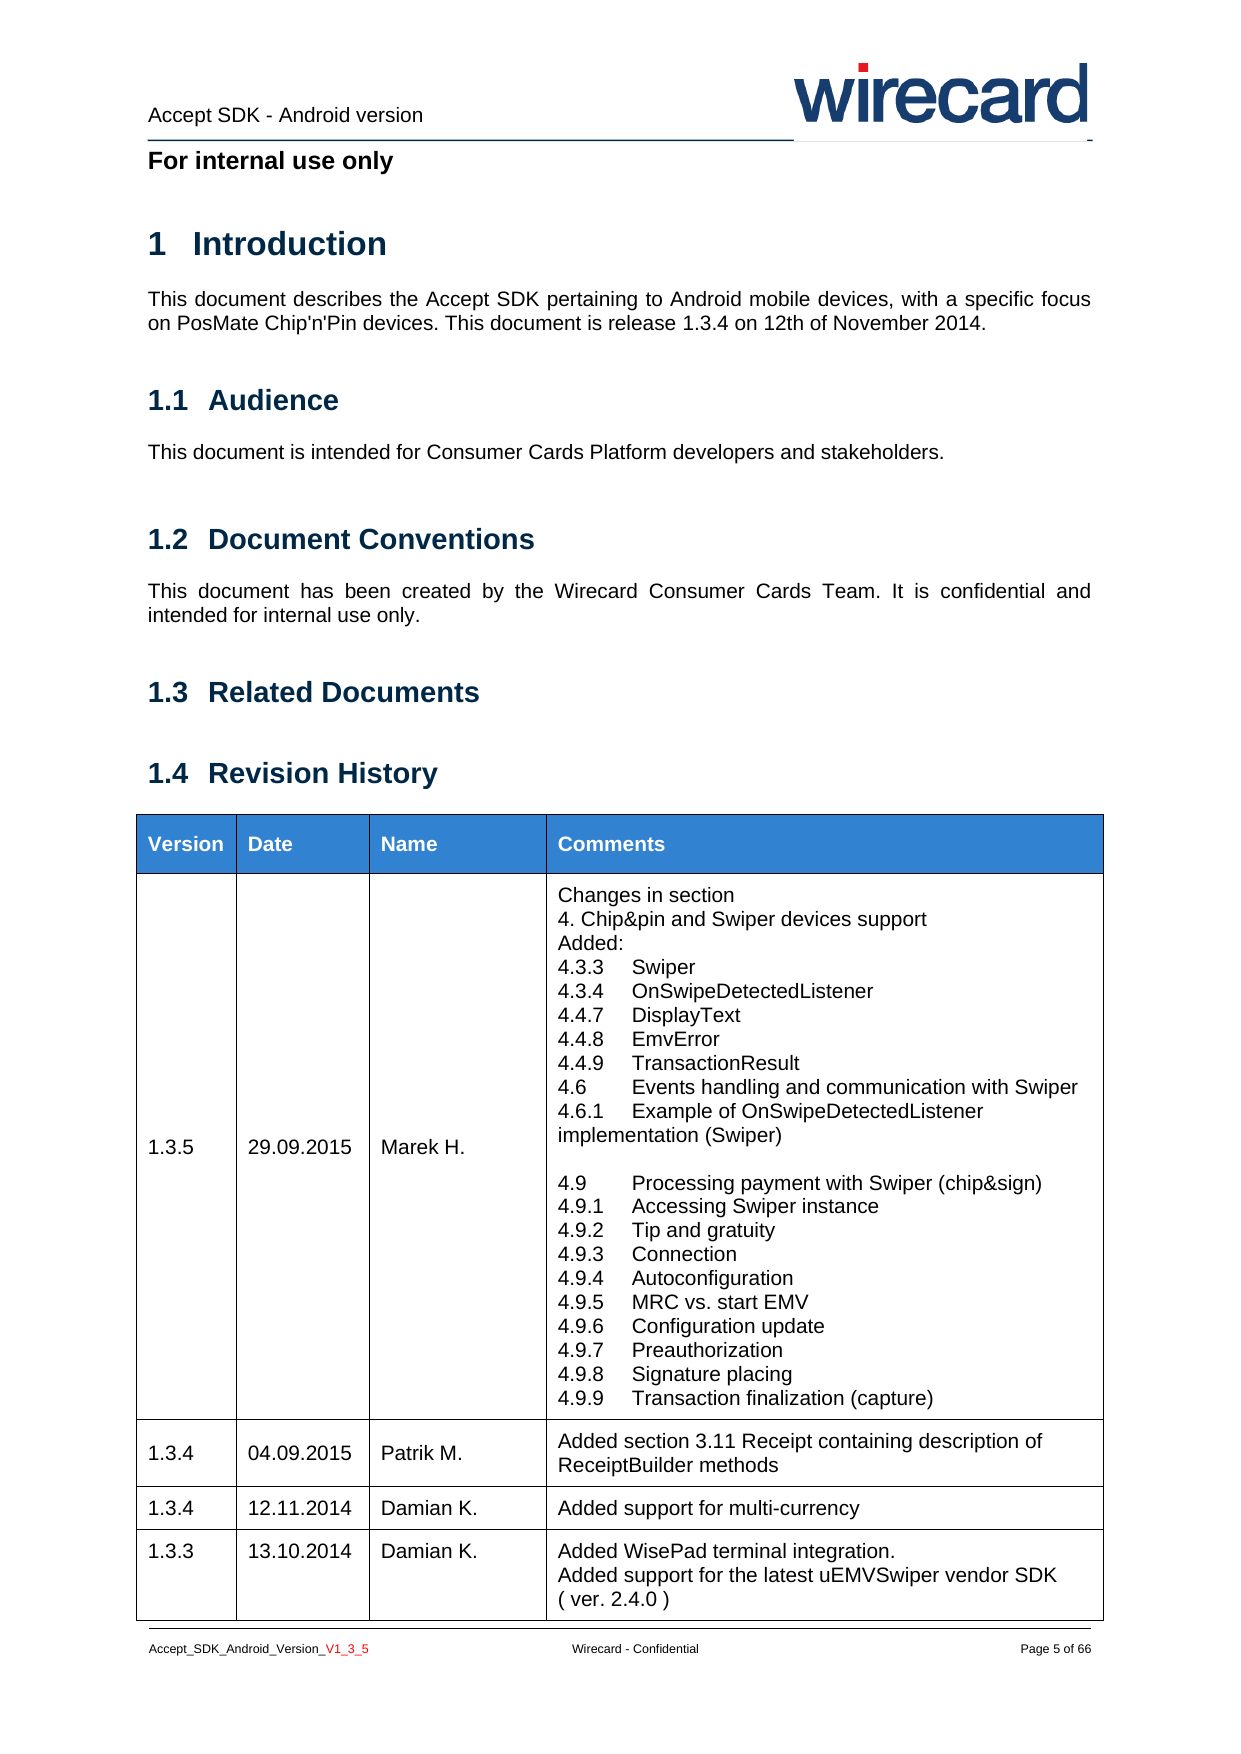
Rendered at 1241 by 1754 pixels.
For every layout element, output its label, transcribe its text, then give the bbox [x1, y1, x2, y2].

table_header Comments [547, 815, 1103, 873]
table_cell 1.3.3 [137, 1530, 236, 1620]
table_cell Marek H. [370, 874, 546, 1419]
text This document has been created by the Wirecard Consumer Cards Team. It is confidential and intended for internal use only. [148, 579, 1092, 627]
text This document describes the Accept SDK pertaining to Android mobile devices, with a specific focus on PosMate Chip'n'Pin devices. This document is release 1.3.4 on 12th of November 2014. [148, 287, 1092, 335]
table_cell Damian K. [370, 1487, 546, 1529]
table_cell 04.09.2015 [237, 1420, 369, 1486]
table_header Version [137, 815, 236, 873]
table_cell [547, 1530, 1103, 1620]
table_cell Added support for multi-currency [547, 1487, 1103, 1529]
table_cell 1.3.5 [137, 874, 236, 1419]
table_cell 12.11.2014 [237, 1487, 369, 1529]
table_cell Damian K. [370, 1530, 546, 1620]
subtitle Revision History [148, 756, 1092, 790]
table_cell 29.09.2015 [237, 874, 369, 1419]
table_header Date [237, 815, 369, 873]
table_cell Added section 3.11 Receipt containing description of ReceiptBuilder methods [547, 1420, 1103, 1486]
subtitle Introduction [148, 224, 1092, 263]
table_cell Patrik M. [370, 1420, 546, 1486]
table_cell 13.10.2014 [237, 1530, 369, 1620]
picture [793, 46, 1090, 140]
table_cell 1.3.4 [137, 1487, 236, 1529]
table_cell Changes in section 4. Chip&pin and Swiper devices support Added: 4.3.3 Swiper 4.3.4 OnSwipeDetectedListener 4.4.7 DisplayText 4.4.8 EmvError 4.4.9 TransactionResult 4.6 Events handling and communication with Swiper 4.6.1 Example of OnSwipeDetectedListener implementation (Swiper) 4.9 Processing payment with Swiper (chip&sign) 4.9.1 Accessing Swiper instance 4.9.2 Tip and gratuity 4.9.3 Connection 4.9.4 Autoconfiguration 4.9.5 MRC vs. start EMV 4.9.6 Configuration update 4.9.7 Preauthorization 4.9.8 Signature placing 4.9.9 Transaction finalization (capture) [547, 874, 1103, 1419]
text This document is intended for Consumer Cards Platform developers and stakeholders. [148, 440, 1092, 464]
subtitle Document Conventions [148, 522, 1092, 555]
subtitle Related Documents [148, 675, 1092, 708]
subtitle Audience [148, 383, 1092, 416]
table_header Name [370, 815, 546, 873]
table_cell 1.3.4 [137, 1420, 236, 1486]
